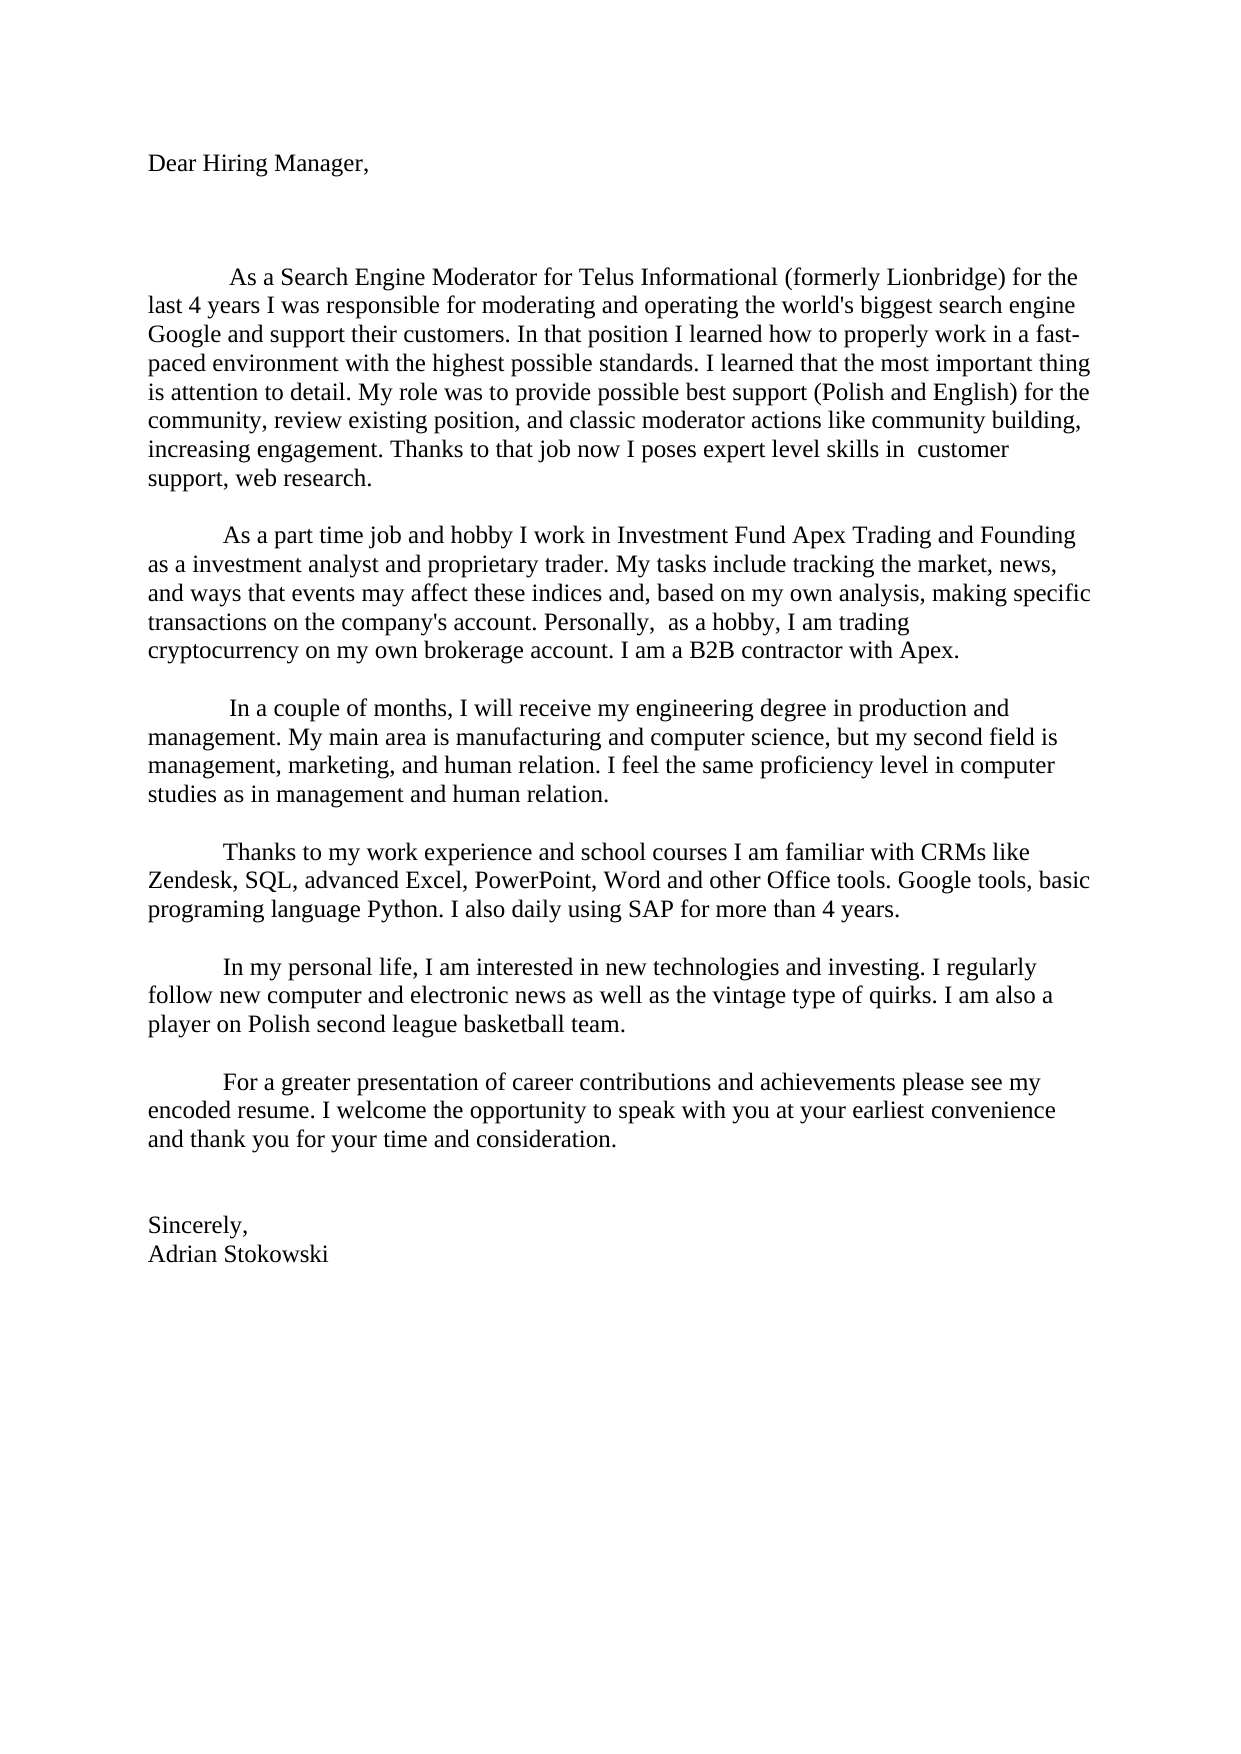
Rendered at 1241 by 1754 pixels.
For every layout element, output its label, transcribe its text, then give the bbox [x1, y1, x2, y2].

text Dear Hiring Manager, [148, 148, 1093, 176]
text Thanks to my work experience and school courses I am familiar with CRMs like Zendesk, SQL, advanced Excel, PowerPoint, Word and other Office tools. Google tools, basic programing language Python. I also daily using SAP for more than 4 years. [148, 837, 1093, 923]
text In my personal life, I am interested in new technologies and investing. I regularly follow new computer and electronic news as well as the vintage type of quirks. I am also a player on Polish second league basketball team. [148, 952, 1093, 1038]
text Adrian Stokowski [148, 1239, 1093, 1268]
text As a part time job and hobby I work in Investment Fund Apex Trading and Founding as a investment analyst and proprietary trader. My tasks include tracking the market, news, and ways that events may affect these indices and, based on my own analysis, making specific transactions on the company's account. Personally, as a hobby, I am trading cryptocurrency on my own brokerage account. I am a B2B contractor with Apex. [148, 521, 1093, 664]
text For a greater presentation of career contributions and achievements please see my encoded resume. I welcome the opportunity to speak with you at your earliest convenience and thank you for your time and consideration. [148, 1067, 1093, 1153]
text Sincerely, [148, 1211, 1093, 1239]
text In a couple of months, I will receive my engineering degree in production and management. My main area is manufacturing and computer science, but my second field is management, marketing, and human relation. I feel the same proficiency level in computer studies as in management and human relation. [148, 693, 1093, 808]
text As a Search Engine Moderator for Telus Informational (formerly Lionbridge) for the last 4 years I was responsible for moderating and operating the world's biggest search engine Google and support their customers. In that position I learned how to properly work in a fast-paced environment with the highest possible standards. I learned that the most important thing is attention to detail. My role was to provide possible best support (Polish and English) for the community, review existing position, and classic moderator actions like community building, increasing engagement. Thanks to that job now I poses expert level skills in customer support, web research. [148, 262, 1093, 492]
